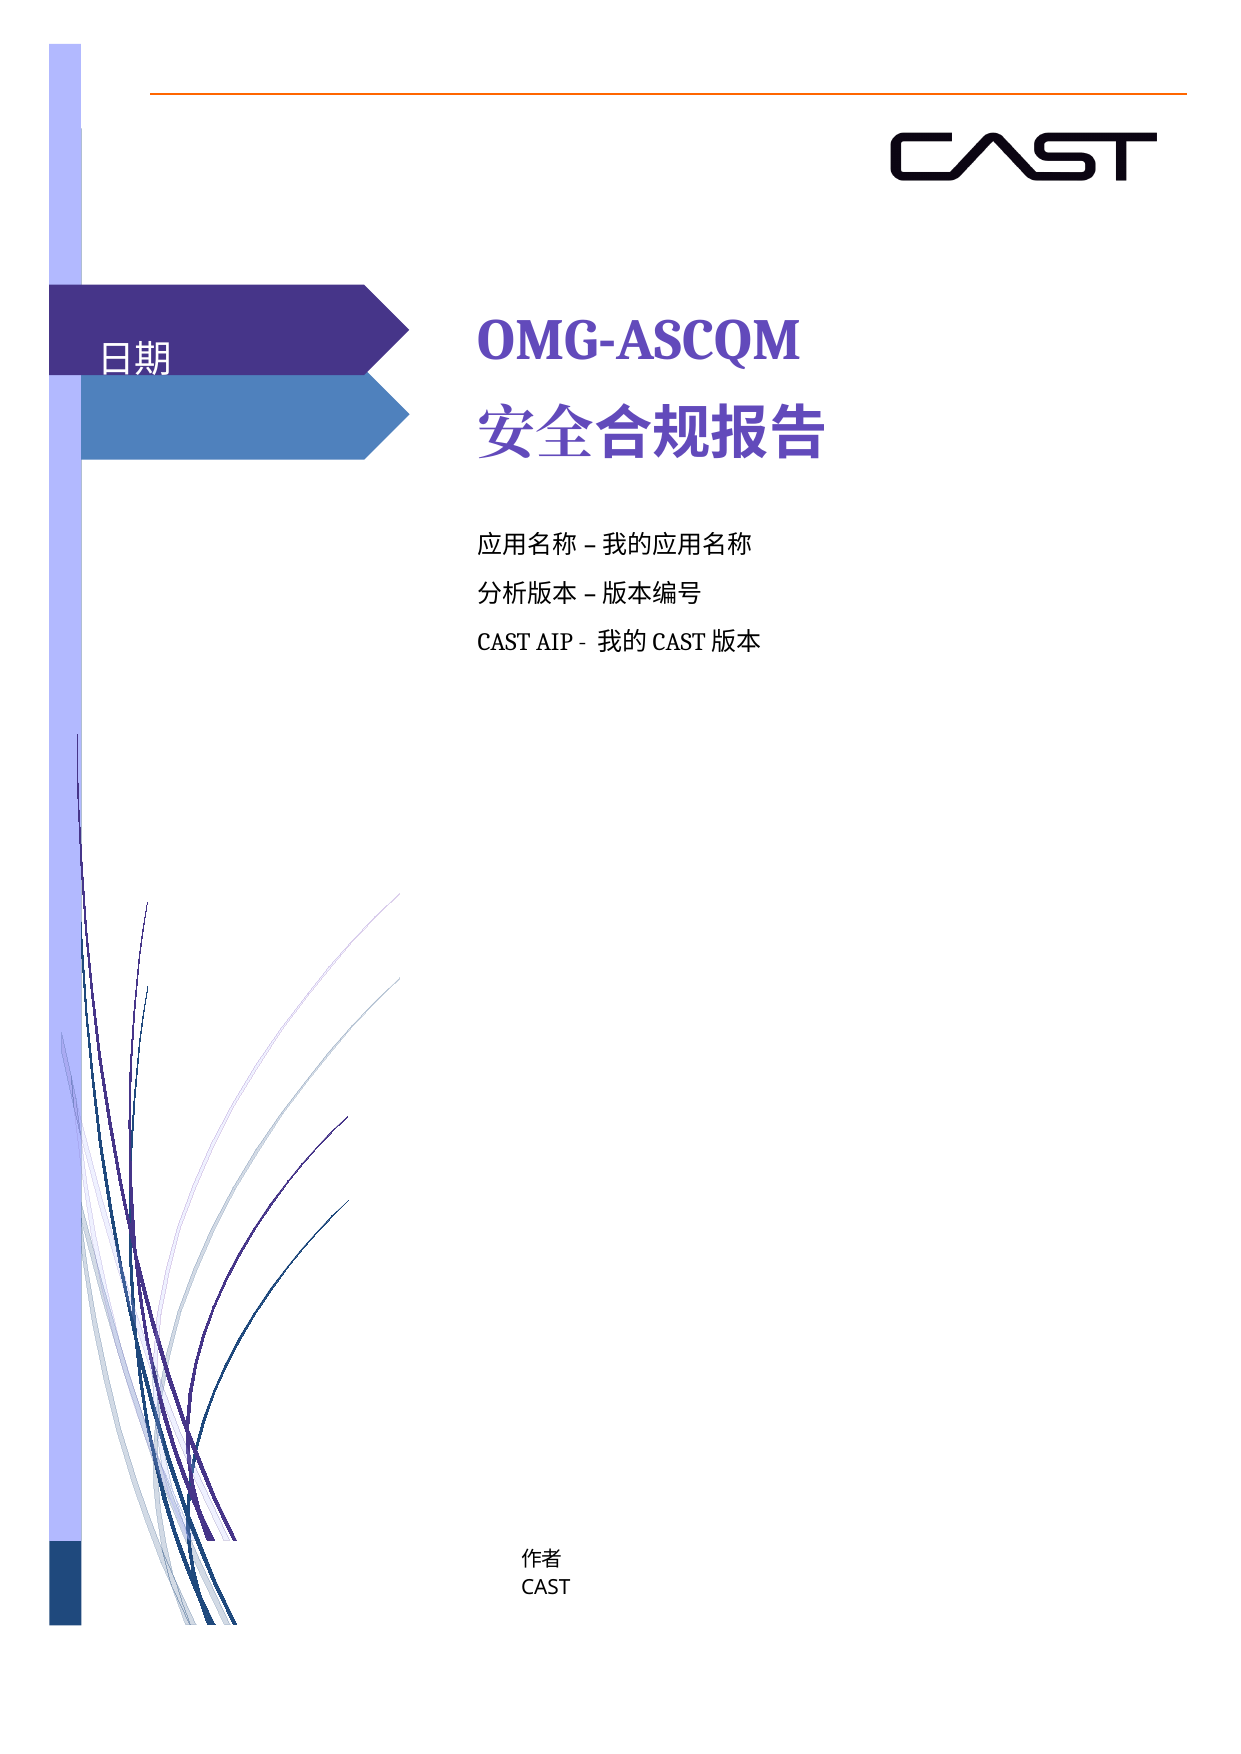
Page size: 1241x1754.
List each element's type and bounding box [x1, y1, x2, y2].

picture [860, 107, 1184, 203]
